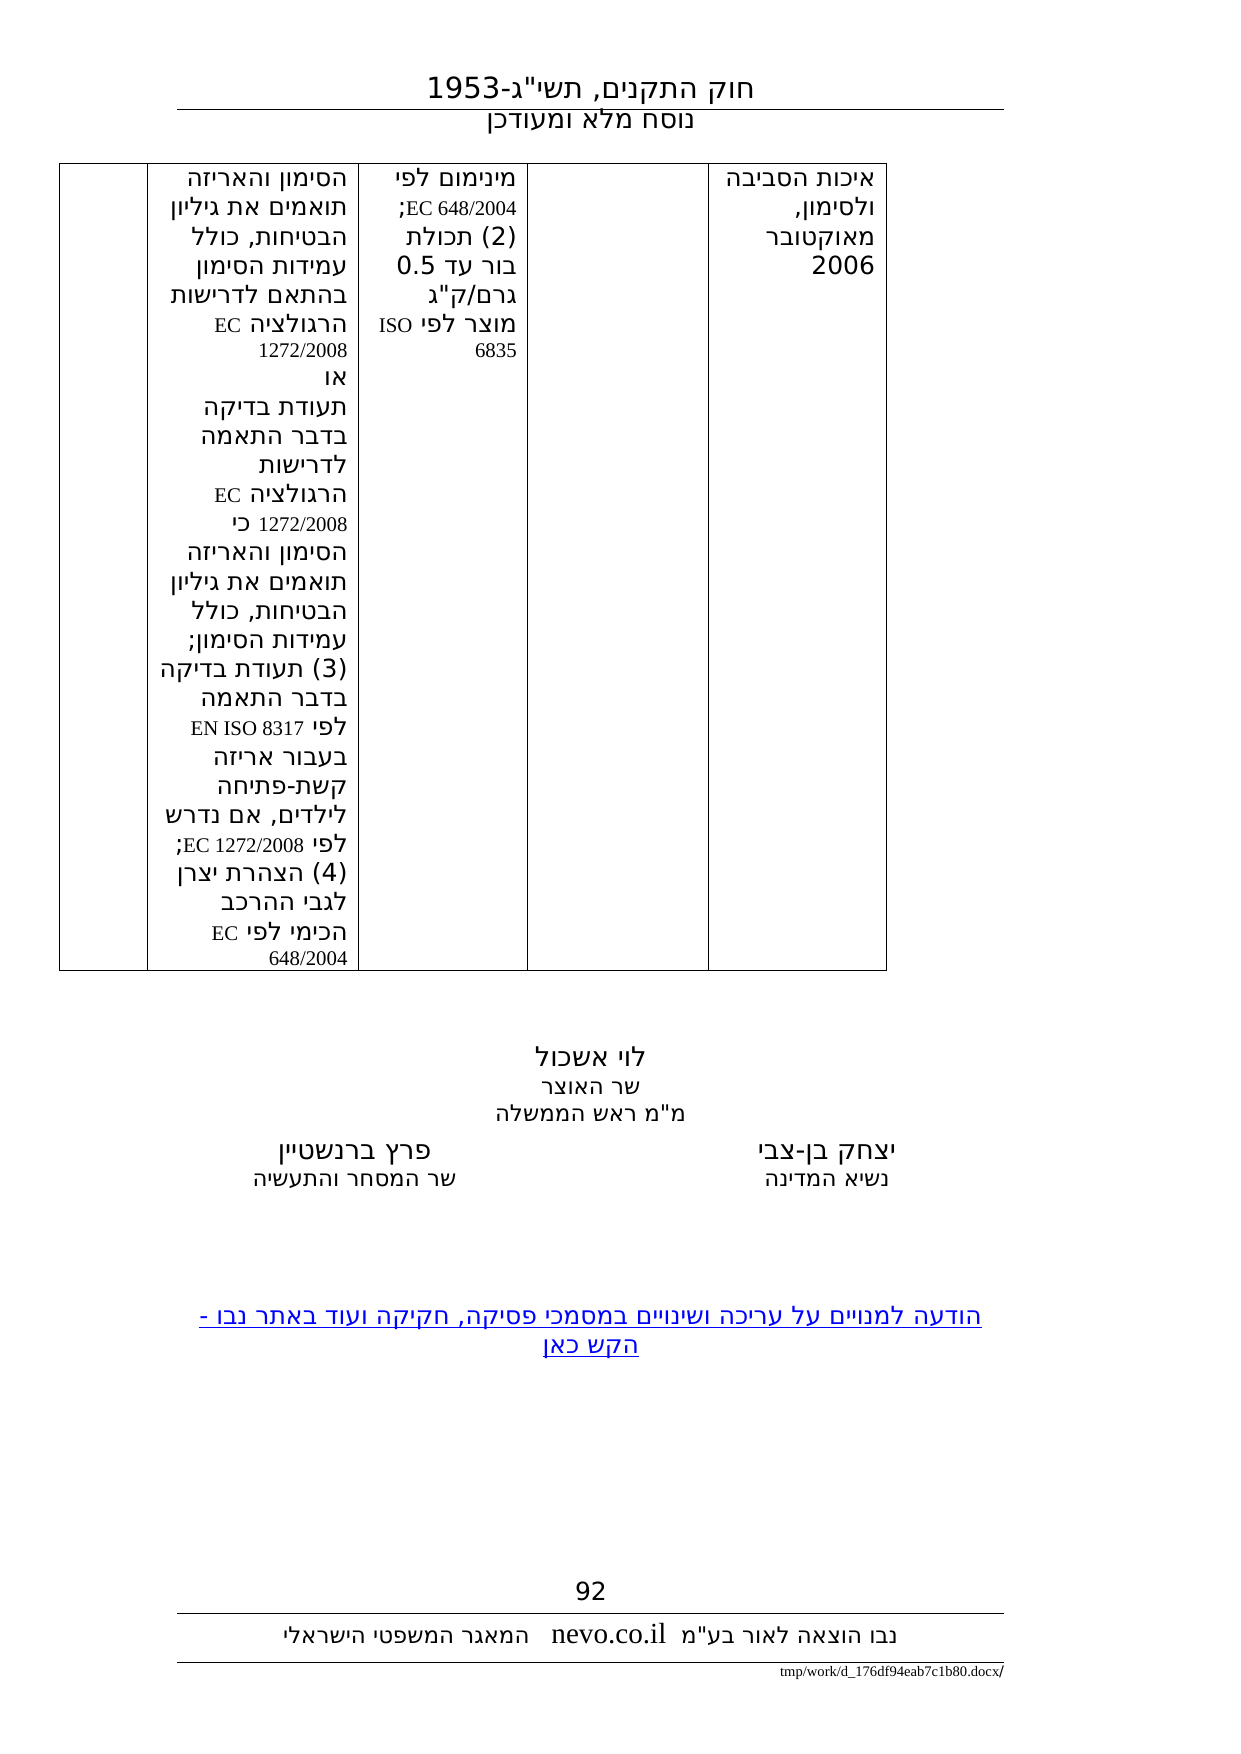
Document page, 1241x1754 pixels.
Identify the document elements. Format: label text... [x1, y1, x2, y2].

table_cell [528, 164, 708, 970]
text יצחק בן-צבי פרץ ברנשטיין [177, 1134, 1004, 1166]
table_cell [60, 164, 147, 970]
text מ"מ ראש הממשלה [177, 1100, 1004, 1126]
text נשיא המדינה שר המסחר והתעשיה [177, 1166, 1004, 1192]
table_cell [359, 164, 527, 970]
text הודעה למנויים על עריכה ושינויים במסמכי פסיקה, חקיקה ועוד באתר נבו - הקש כאן [177, 1301, 1004, 1360]
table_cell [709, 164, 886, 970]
text שר האוצר [177, 1073, 1004, 1100]
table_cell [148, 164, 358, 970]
text לוי אשכול [177, 1042, 1004, 1073]
